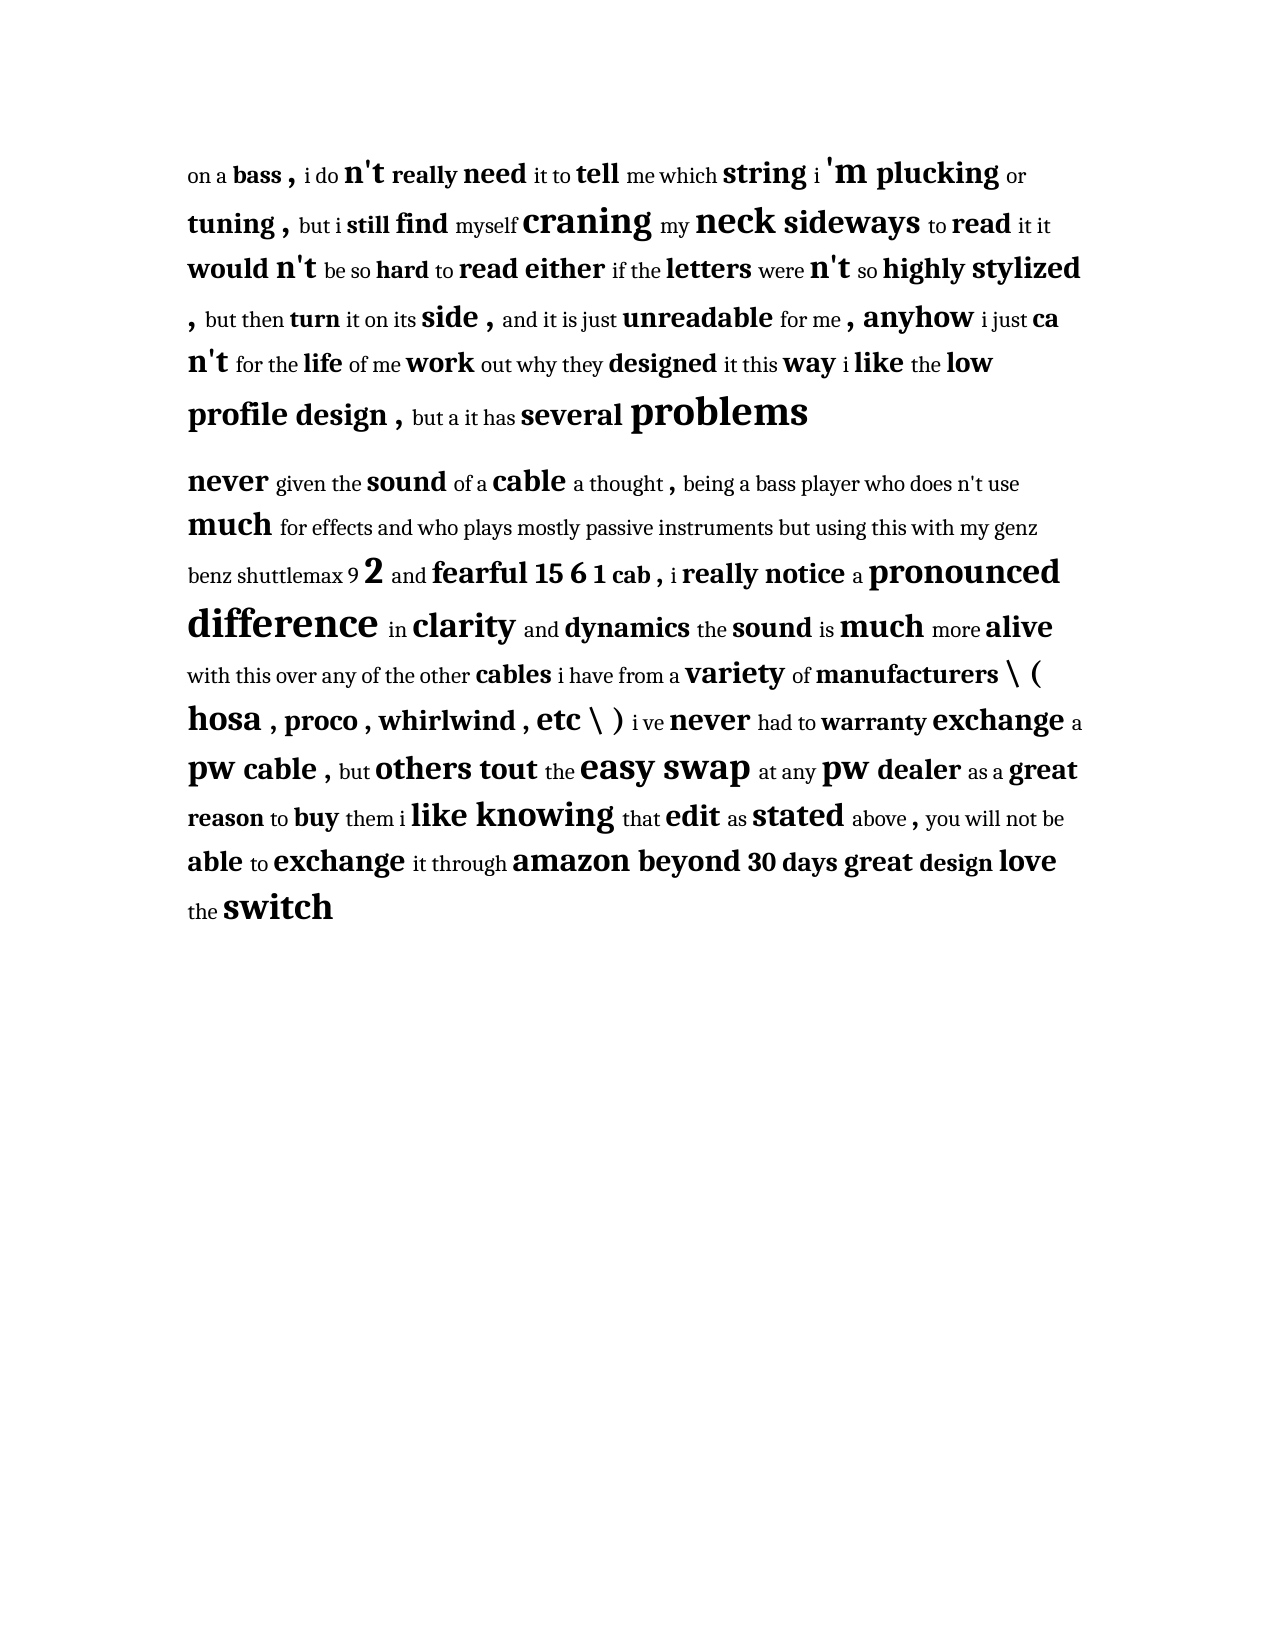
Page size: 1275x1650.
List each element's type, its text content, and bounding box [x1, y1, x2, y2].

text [187, 150, 1087, 436]
text never given the sound of a cable a thought , being a bass player who does n't use much for effects and who plays mostly passive instruments but using this with my genz benz shuttlemax 9 2 and fearful 15 6 1 cab , i really notice a pronounced difference in clarity and dynamics the sound is much more alive with this over any of the other cables i have from a variety of manufacturers \ ( hosa , proco , whirlwind , etc \ ) i ve never had to warranty exchange a pw cable , but others tout the easy swap at any pw dealer as a great reason to buy them i like knowing that edit as stated above , you will not be able to exchange it through amazon beyond 30 days great design love the switch [187, 463, 1087, 929]
